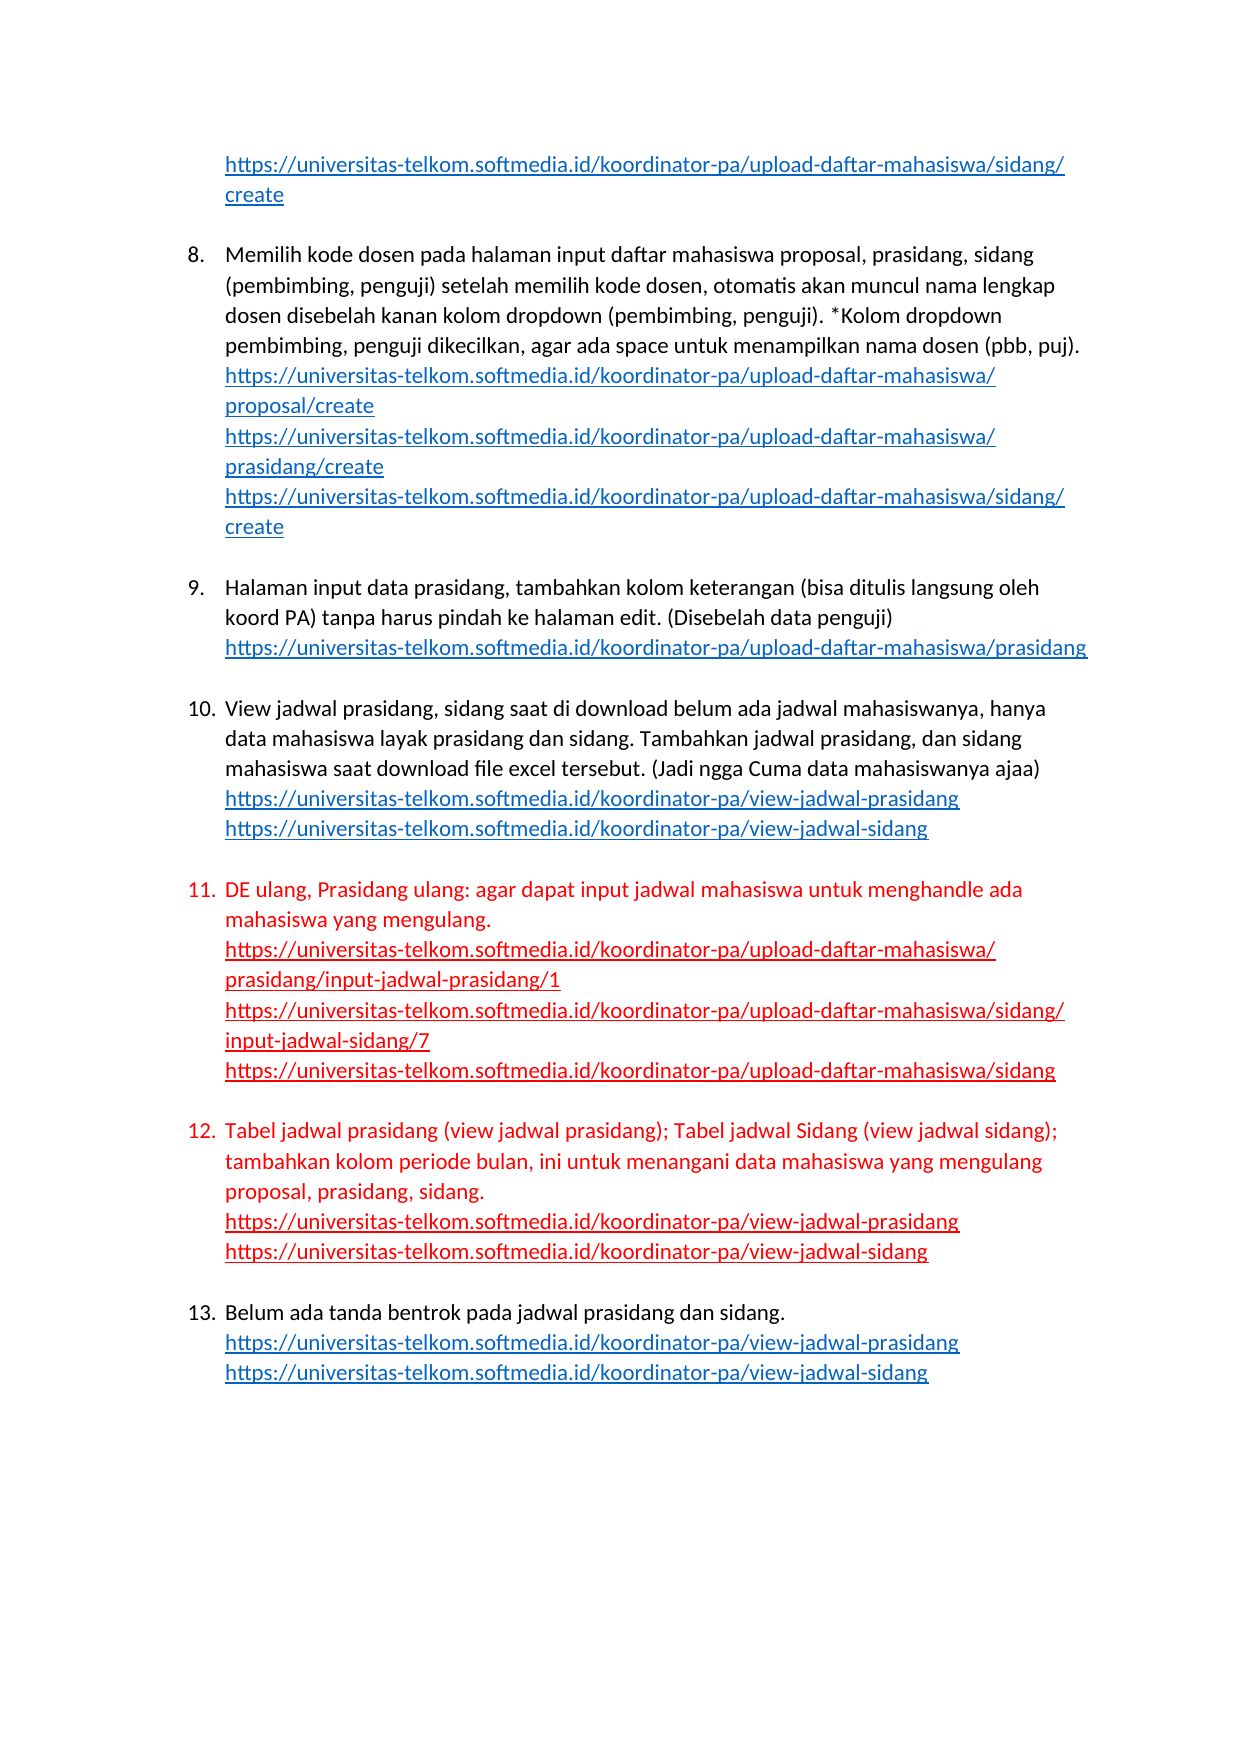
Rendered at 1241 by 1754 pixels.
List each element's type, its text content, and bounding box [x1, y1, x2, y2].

list Halaman input data prasidang, tambahkan kolom keterangan (bisa ditulis langsung oleh koord PA) tanpa harus pindah ke halaman edit. (Disebelah data penguji) [187, 573, 1090, 631]
list https://universitas-telkom.softmedia.id/koordinator-pa/upload-daftar-mahasiswa/prasidang/create [225, 422, 1090, 480]
list Belum ada tanda bentrok pada jadwal prasidang dan sidang. [187, 1298, 1090, 1326]
list https://universitas-telkom.softmedia.id/koordinator-pa/view-jadwal-prasidang [225, 1207, 1090, 1235]
list https://universitas-telkom.softmedia.id/koordinator-pa/upload-daftar-mahasiswa/sidang [225, 1056, 1090, 1084]
list DE ulang, Prasidang ulang: agar dapat input jadwal mahasiswa untuk menghandle ada mahasiswa yang mengulang. [187, 875, 1090, 933]
list https://universitas-telkom.softmedia.id/koordinator-pa/view-jadwal-prasidang [225, 784, 1090, 812]
list https://universitas-telkom.softmedia.id/koordinator-pa/upload-daftar-mahasiswa/sidang/create [225, 482, 1090, 541]
list https://universitas-telkom.softmedia.id/koordinator-pa/upload-daftar-mahasiswa/prasidang [225, 633, 1090, 661]
list https://universitas-telkom.softmedia.id/koordinator-pa/view-jadwal-sidang [225, 1237, 1090, 1266]
list https://universitas-telkom.softmedia.id/koordinator-pa/view-jadwal-sidang [225, 814, 1090, 843]
list https://universitas-telkom.softmedia.id/koordinator-pa/view-jadwal-sidang [225, 1358, 1090, 1386]
list Tabel jadwal prasidang (view jadwal prasidang); Tabel jadwal Sidang (view jadwal sidang); tambahkan kolom periode bulan, ini untuk menangani data mahasiswa yang mengulang proposal, prasidang, sidang. [187, 1117, 1090, 1205]
list https://universitas-telkom.softmedia.id/koordinator-pa/upload-daftar-mahasiswa/proposal/create [225, 361, 1090, 420]
list https://universitas-telkom.softmedia.id/koordinator-pa/upload-daftar-mahasiswa/prasidang/input-jadwal-prasidang/1 [225, 935, 1090, 994]
list https://universitas-telkom.softmedia.id/koordinator-pa/upload-daftar-mahasiswa/sidang/create [225, 150, 1090, 208]
list https://universitas-telkom.softmedia.id/koordinator-pa/view-jadwal-prasidang [225, 1328, 1090, 1356]
list https://universitas-telkom.softmedia.id/koordinator-pa/upload-daftar-mahasiswa/sidang/input-jadwal-sidang/7 [225, 996, 1090, 1054]
list Memilih kode dosen pada halaman input daftar mahasiswa proposal, prasidang, sidang (pembimbing, penguji) setelah memilih kode dosen, otomatis akan muncul nama lengkap dosen disebelah kanan kolom dropdown (pembimbing, penguji). *Kolom dropdown pembimbing, penguji dikecilkan, agar ada space untuk menampilkan nama dosen (pbb, puj). [187, 241, 1090, 359]
list View jadwal prasidang, sidang saat di download belum ada jadwal mahasiswanya, hanya data mahasiswa layak prasidang dan sidang. Tambahkan jadwal prasidang, dan sidang mahasiswa saat download file excel tersebut. (Jadi ngga Cuma data mahasiswanya ajaa) [187, 694, 1090, 782]
